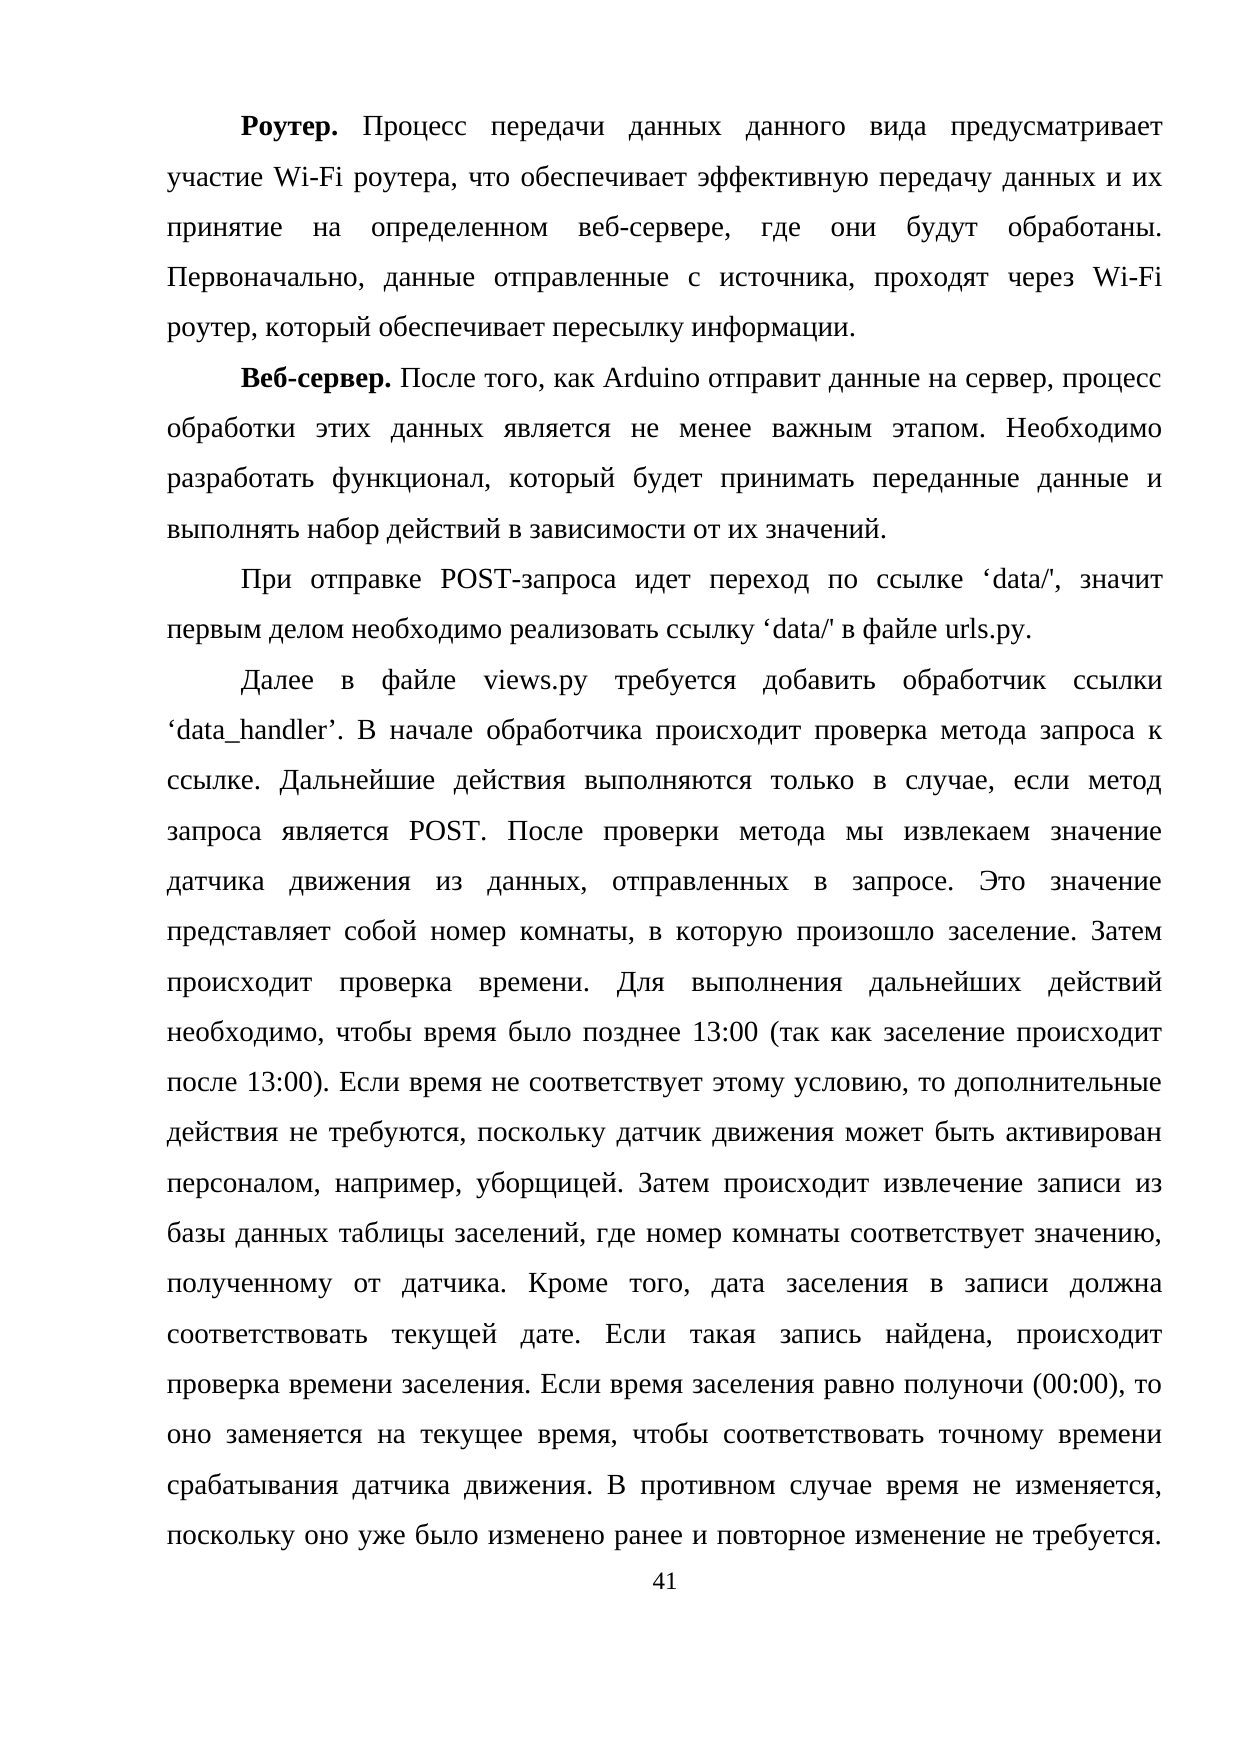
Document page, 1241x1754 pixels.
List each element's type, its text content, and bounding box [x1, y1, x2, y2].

text Веб-сервер. После того, как Arduino отправит данные на сервер, процесс обработки этих данных является не менее важным этапом. Необходимо разработать функционал, который будет принимать переданные данные и выполнять набор действий в зависимости от их значений. [167, 360, 1163, 544]
text Роутер. Процесс передачи данных данного вида предусматривает участие Wi-Fi роутера, что обеспечивает эффективную передачу данных и их принятие на определенном веб-сервере, где они будут обработаны. Первоначально, данные отправленные с источника, проходят через Wi-Fi роутер, который обеспечивает пересылку информации. [167, 108, 1163, 343]
text При отправке POST-запроса идет переход по ссылке ‘data/', значит первым делом необходимо реализовать ссылку ‘data/' в файле urls.py. [167, 561, 1163, 645]
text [167, 662, 1163, 1551]
